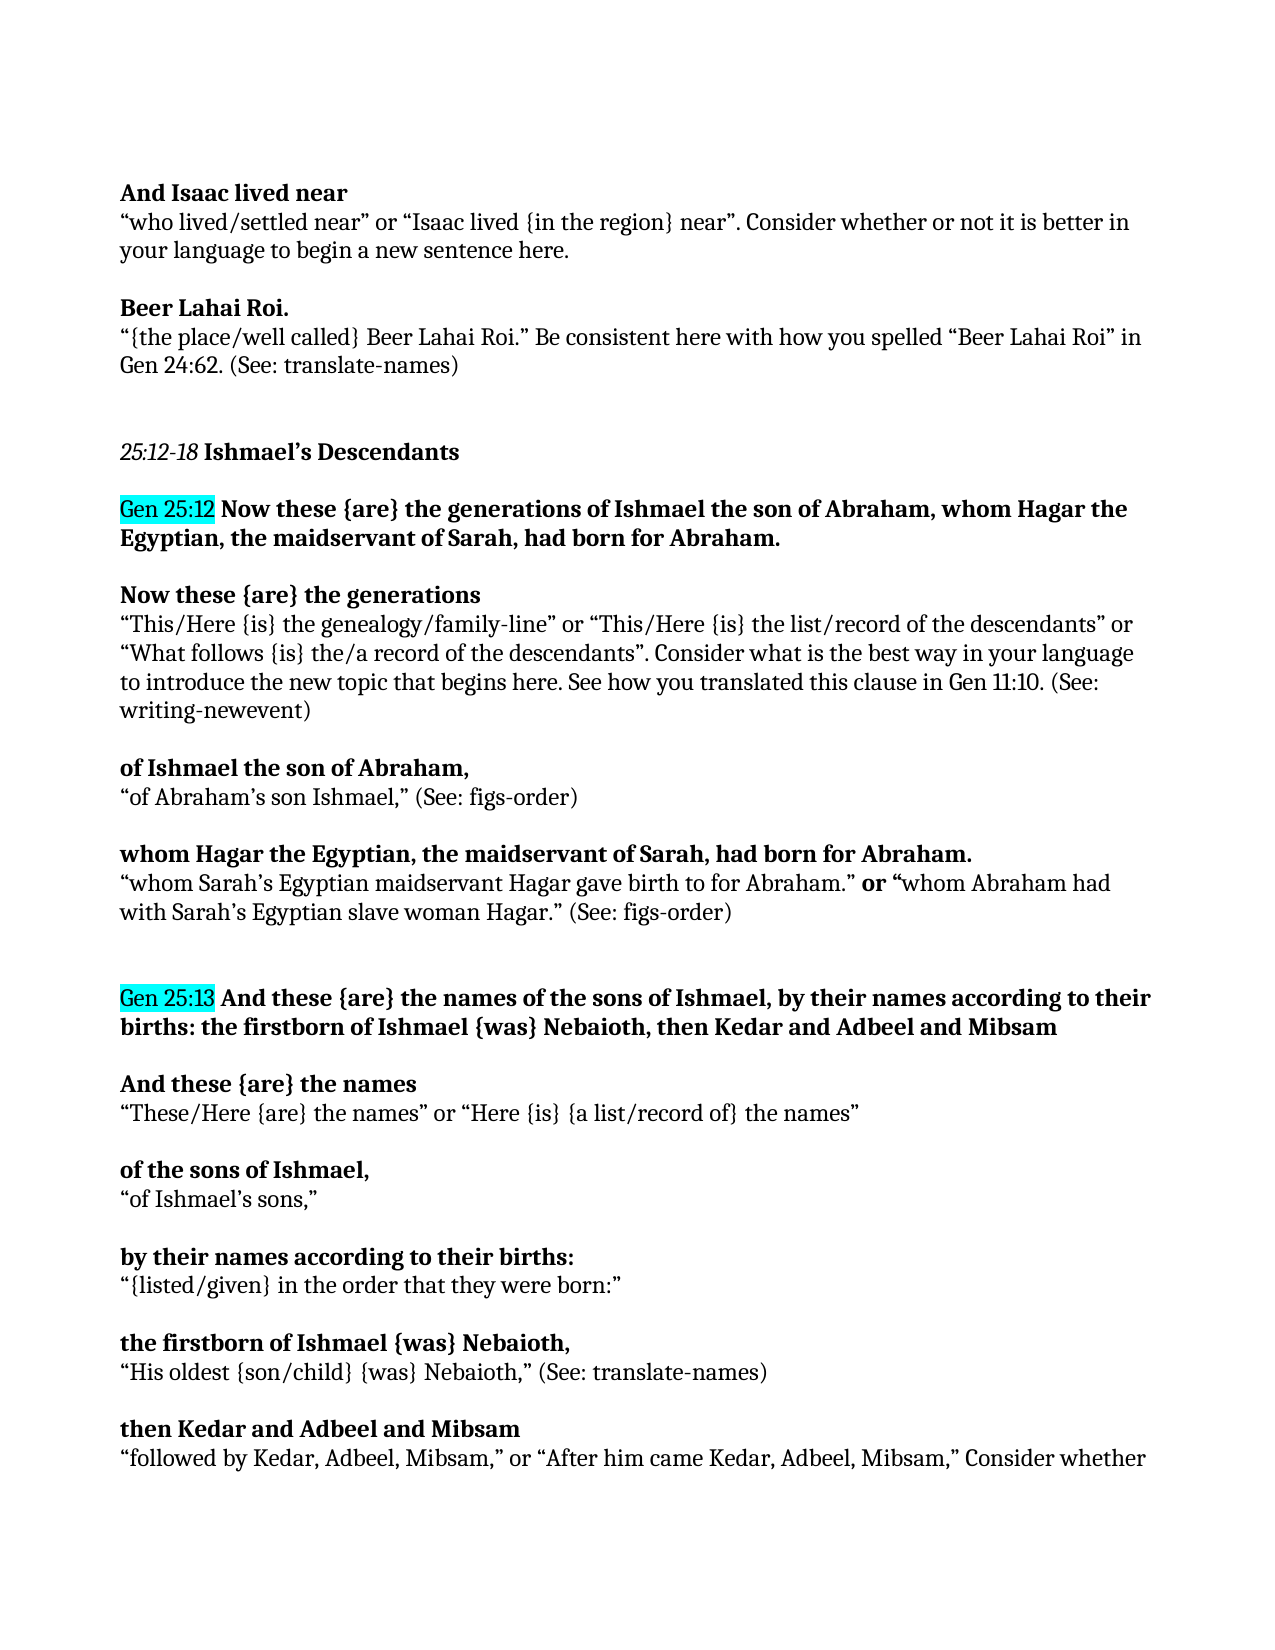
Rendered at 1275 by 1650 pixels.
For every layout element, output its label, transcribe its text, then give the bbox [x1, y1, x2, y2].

text “{the place/well called} Beer Lahai Roi.” Be consistent here with how you spelled “Beer Lahai Roi” in Gen 24:62. (See: translate-names) [120, 322, 1155, 380]
text “of Abraham’s son Ishmael,” (See: figs-order) [120, 782, 1155, 811]
text Gen 25:13 And these {are} the names of the sons of Ishmael, by their names according to their births: the firstborn of Ishmael {was} Nebaioth, then Kedar and Adbeel and Mibsam [120, 984, 1155, 1041]
text Now these {are} the generations [120, 581, 1155, 610]
text And these {are} the names [120, 1070, 1155, 1099]
text whom Hagar the Egyptian, the maidservant of Sarah, had born for Abraham. [120, 840, 1155, 869]
text And Isaac lived near [120, 179, 1155, 207]
text of the sons of Ishmael, [120, 1156, 1155, 1185]
text “who lived/settled near” or “Isaac lived {in the region} near”. Consider whether or not it is better in your language to begin a new sentence here. [120, 207, 1155, 265]
text Beer Lahai Roi. [120, 294, 1155, 322]
text Gen 25:12 Now these {are} the generations of Ishmael the son of Abraham, whom Hagar the Egyptian, the maidservant of Sarah, had born for Abraham. [120, 495, 1155, 552]
text by their names according to their births: [120, 1242, 1155, 1271]
text “This/Here {is} the genealogy/family-line” or “This/Here {is} the list/record of the descendants” or “What follows {is} the/a record of the descendants”. Consider what is the best way in your language to introduce the new topic that begins here. See how you translated this clause in Gen 11:10. (See: writing-newevent) [120, 610, 1155, 725]
text “These/Here {are} the names” or “Here {is} {a list/record of} the names” [120, 1099, 1155, 1127]
text “of Ishmael’s sons,” [120, 1185, 1155, 1214]
text then Kedar and Adbeel and Mibsam [120, 1415, 1155, 1444]
text of Ishmael the son of Abraham, [120, 754, 1155, 782]
text “His oldest {son/child} {was} Nebaioth,” (See: translate-names) [120, 1357, 1155, 1386]
text the firstborn of Ishmael {was} Nebaioth, [120, 1329, 1155, 1357]
text “{listed/given} in the order that they were born:” [120, 1271, 1155, 1300]
text “whom Sarah’s Egyptian maidservant Hagar gave birth to for Abraham.” or “whom Abraham had with Sarah’s Egyptian slave woman Hagar.” (See: figs-order) [120, 869, 1155, 926]
text 25:12-18 Ishmael’s Descendants [120, 437, 1155, 466]
